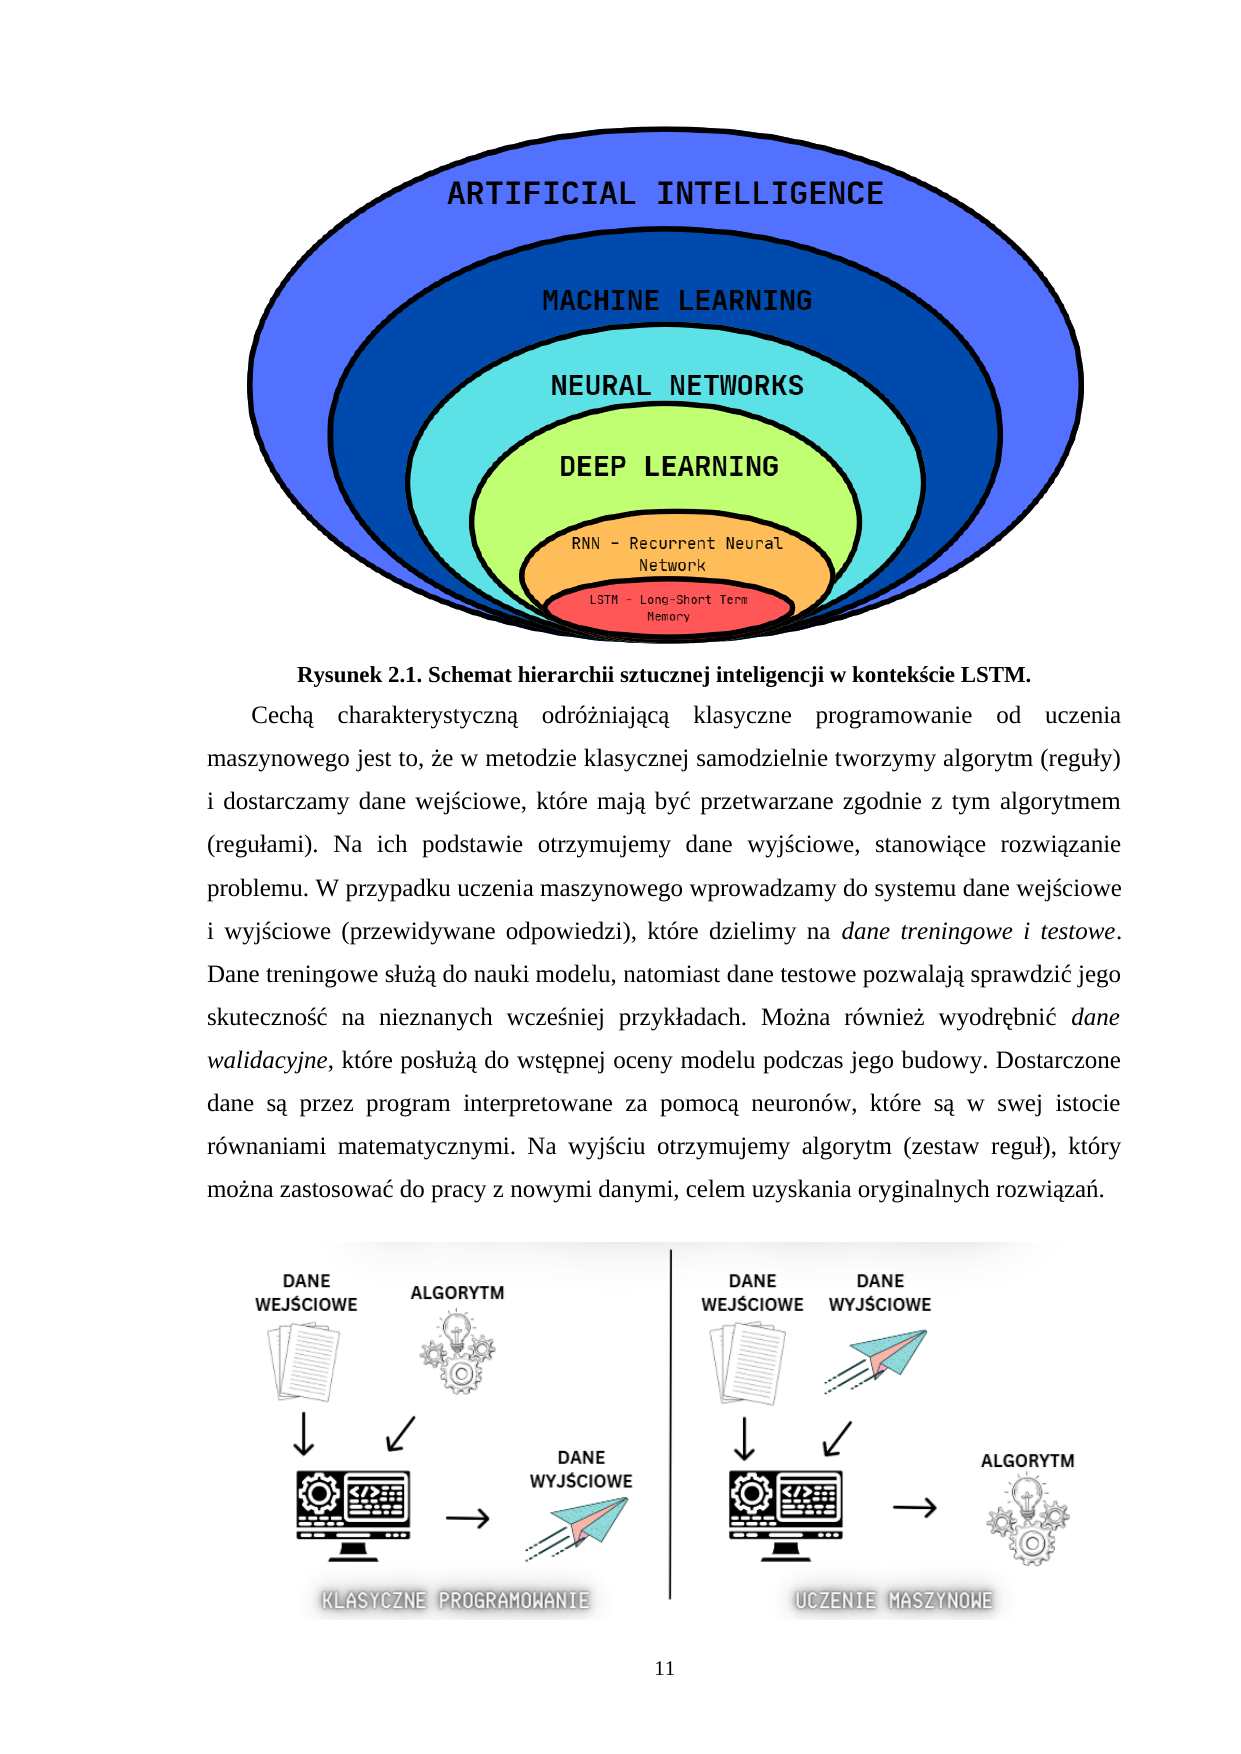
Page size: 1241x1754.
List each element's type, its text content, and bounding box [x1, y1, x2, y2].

picture [206, 118, 1123, 647]
text Rysunek 2.1. Schemat hierarchii sztucznej inteligencji w kontekście LSTM. [207, 661, 1122, 687]
picture [245, 1242, 1084, 1620]
text Cechą charakterystyczną odróżniającą klasyczne programowanie od uczenia maszynowego jest to, że w metodzie klasycznej samodzielnie tworzymy algorytm (reguły) i dostarczamy dane wejściowe, które mają być przetwarzane zgodnie z tym algorytmem (regułami). Na ich podstawie otrzymujemy dane wyjściowe, stanowiące rozwiązanie problemu. W przypadku uczenia maszynowego wprowadzamy do systemu dane wejściowe i wyjściowe (przewidywane odpowiedzi), które dzielimy na dane treningowe i testowe. Dane treningowe służą do nauki modelu, natomiast dane testowe pozwalają sprawdzić jego skuteczność na nieznanych wcześniej przykładach. Można również wyodrębnić dane walidacyjne, które posłużą do wstępnej oceny modelu podczas jego budowy. Dostarczone dane są przez program interpretowane za pomocą neuronów, które są w swej istocie równaniami matematycznymi. Na wyjściu otrzymujemy algorytm (zestaw reguł), który można zastosować do pracy z nowymi danymi, celem uzyskania oryginalnych rozwiązań. [207, 700, 1122, 1203]
